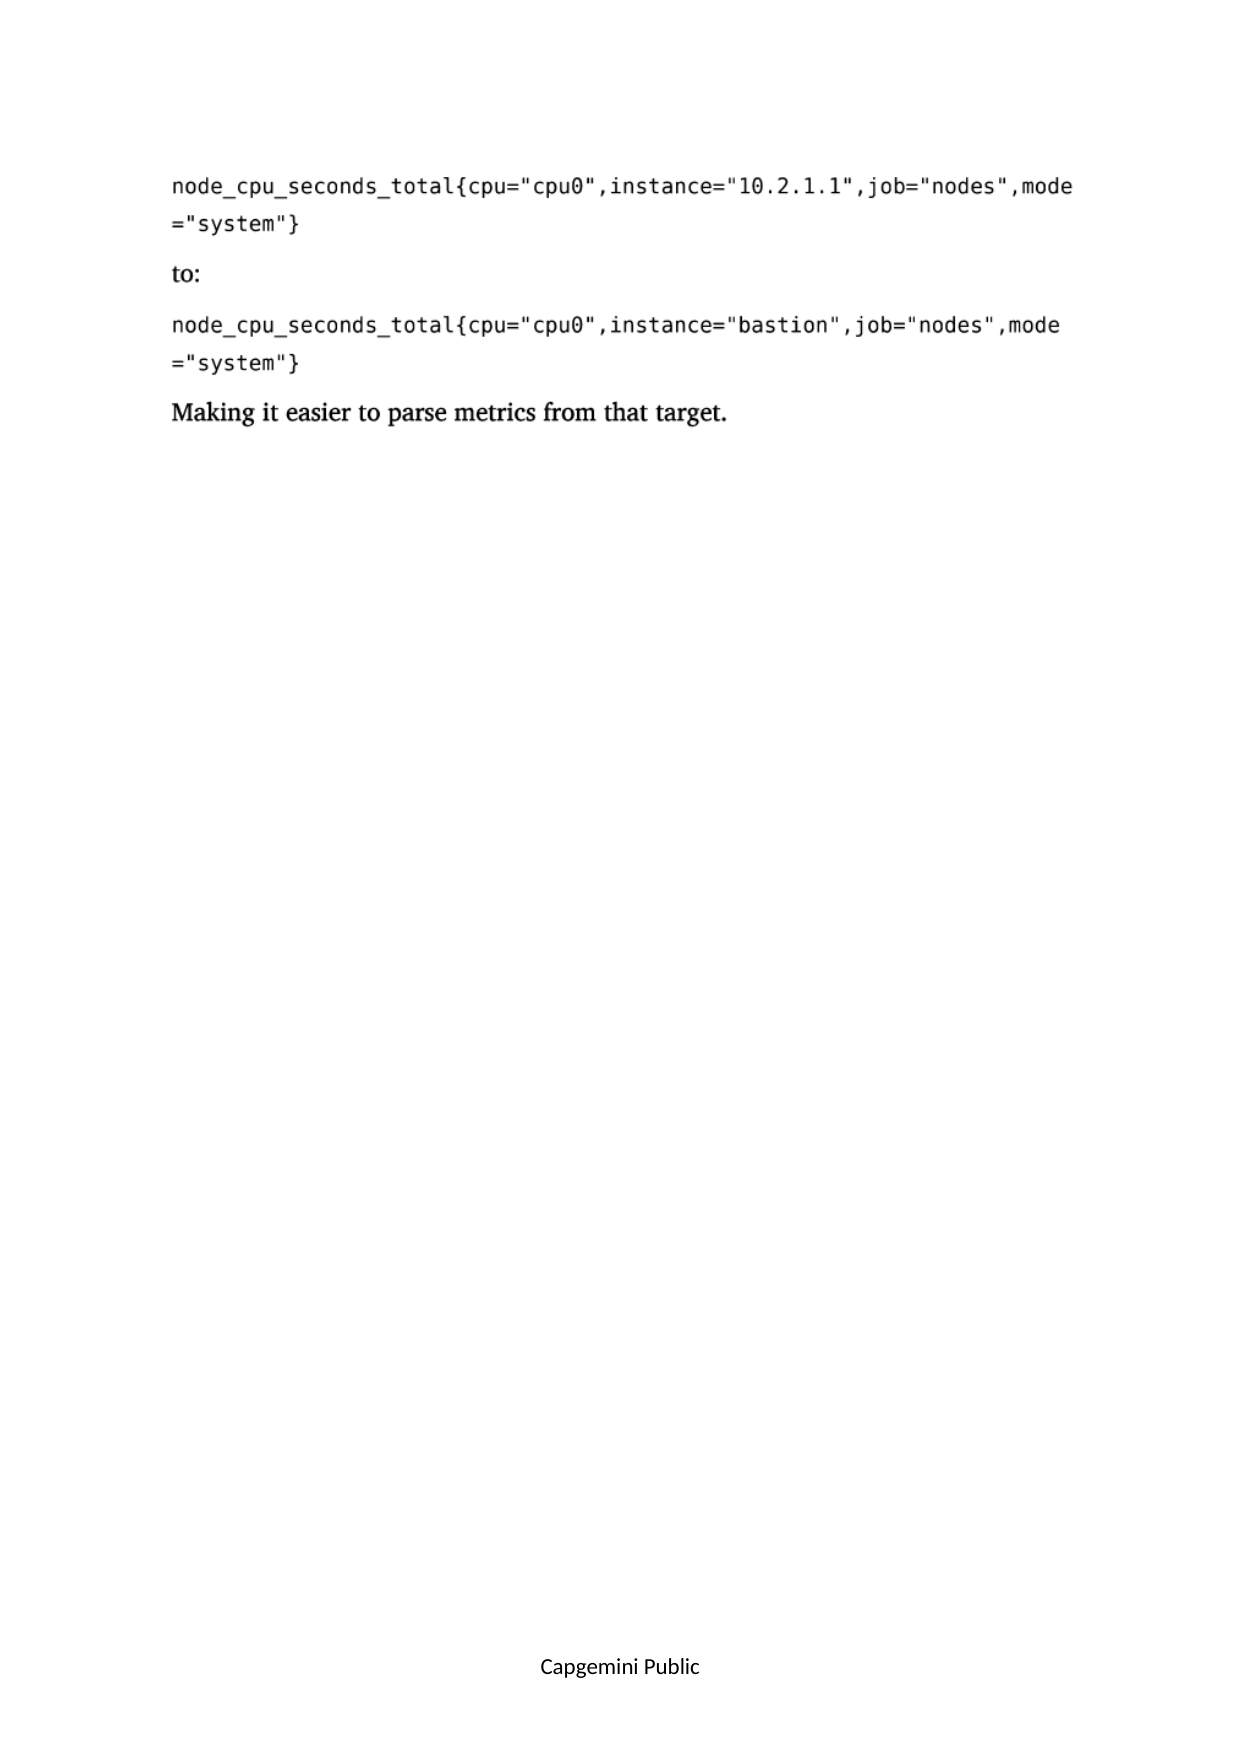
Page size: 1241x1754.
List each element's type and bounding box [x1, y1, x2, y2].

picture [150, 150, 1091, 440]
